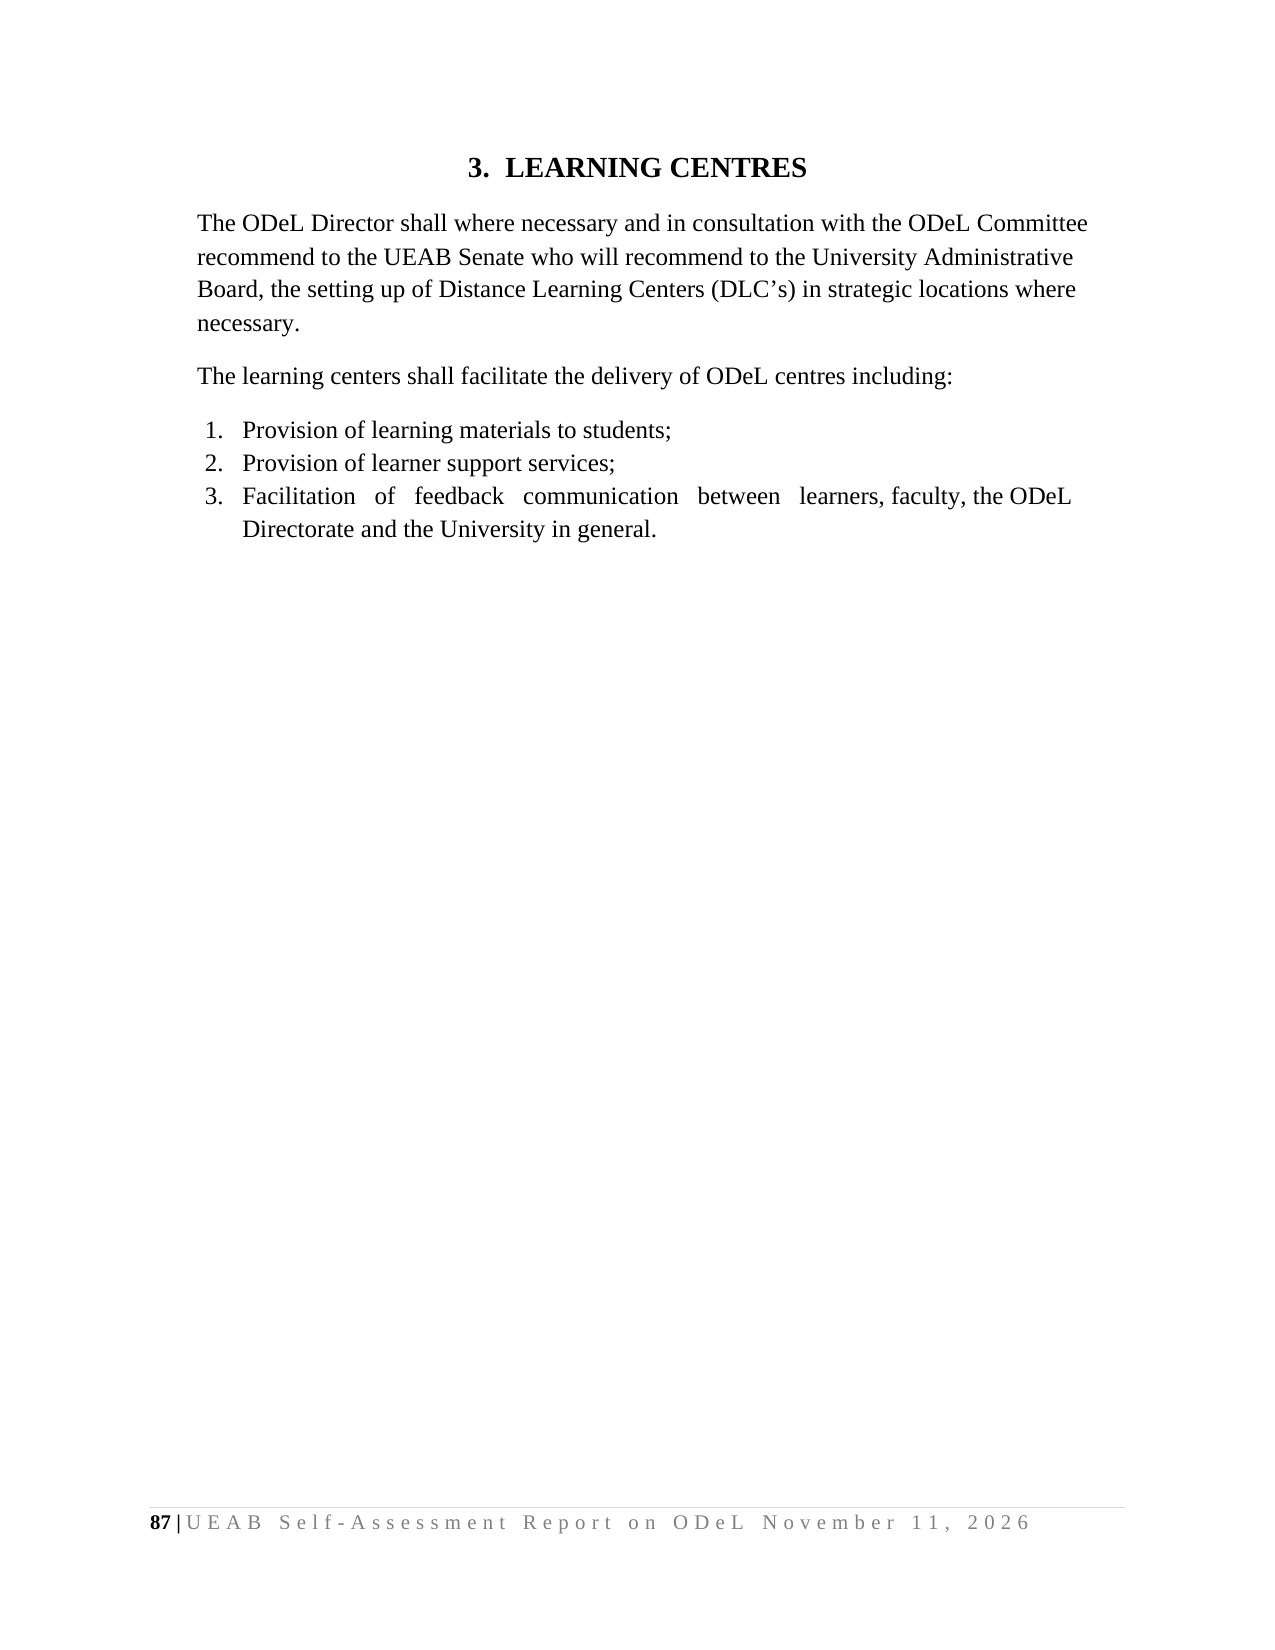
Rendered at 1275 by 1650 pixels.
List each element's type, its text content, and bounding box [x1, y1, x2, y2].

text The ODeL Director shall where necessary and in consultation with the ODeL Committee recommend to the UEAB Senate who will recommend to the University Administrative Board, the setting up of Distance Learning Centers (DLC’s) in strategic locations where necessary. [197, 208, 1125, 336]
list LEARNING CENTRES [150, 150, 1125, 183]
text The learning centers shall facilitate the delivery of ODeL centres including: [197, 361, 1125, 390]
list Provision of learner support services; [204, 448, 1125, 477]
list Provision of learning materials to students; [204, 415, 1125, 444]
list Facilitation of feedback communication between learners, faculty, the ODeL Directorate and the University in general. [204, 481, 1125, 543]
